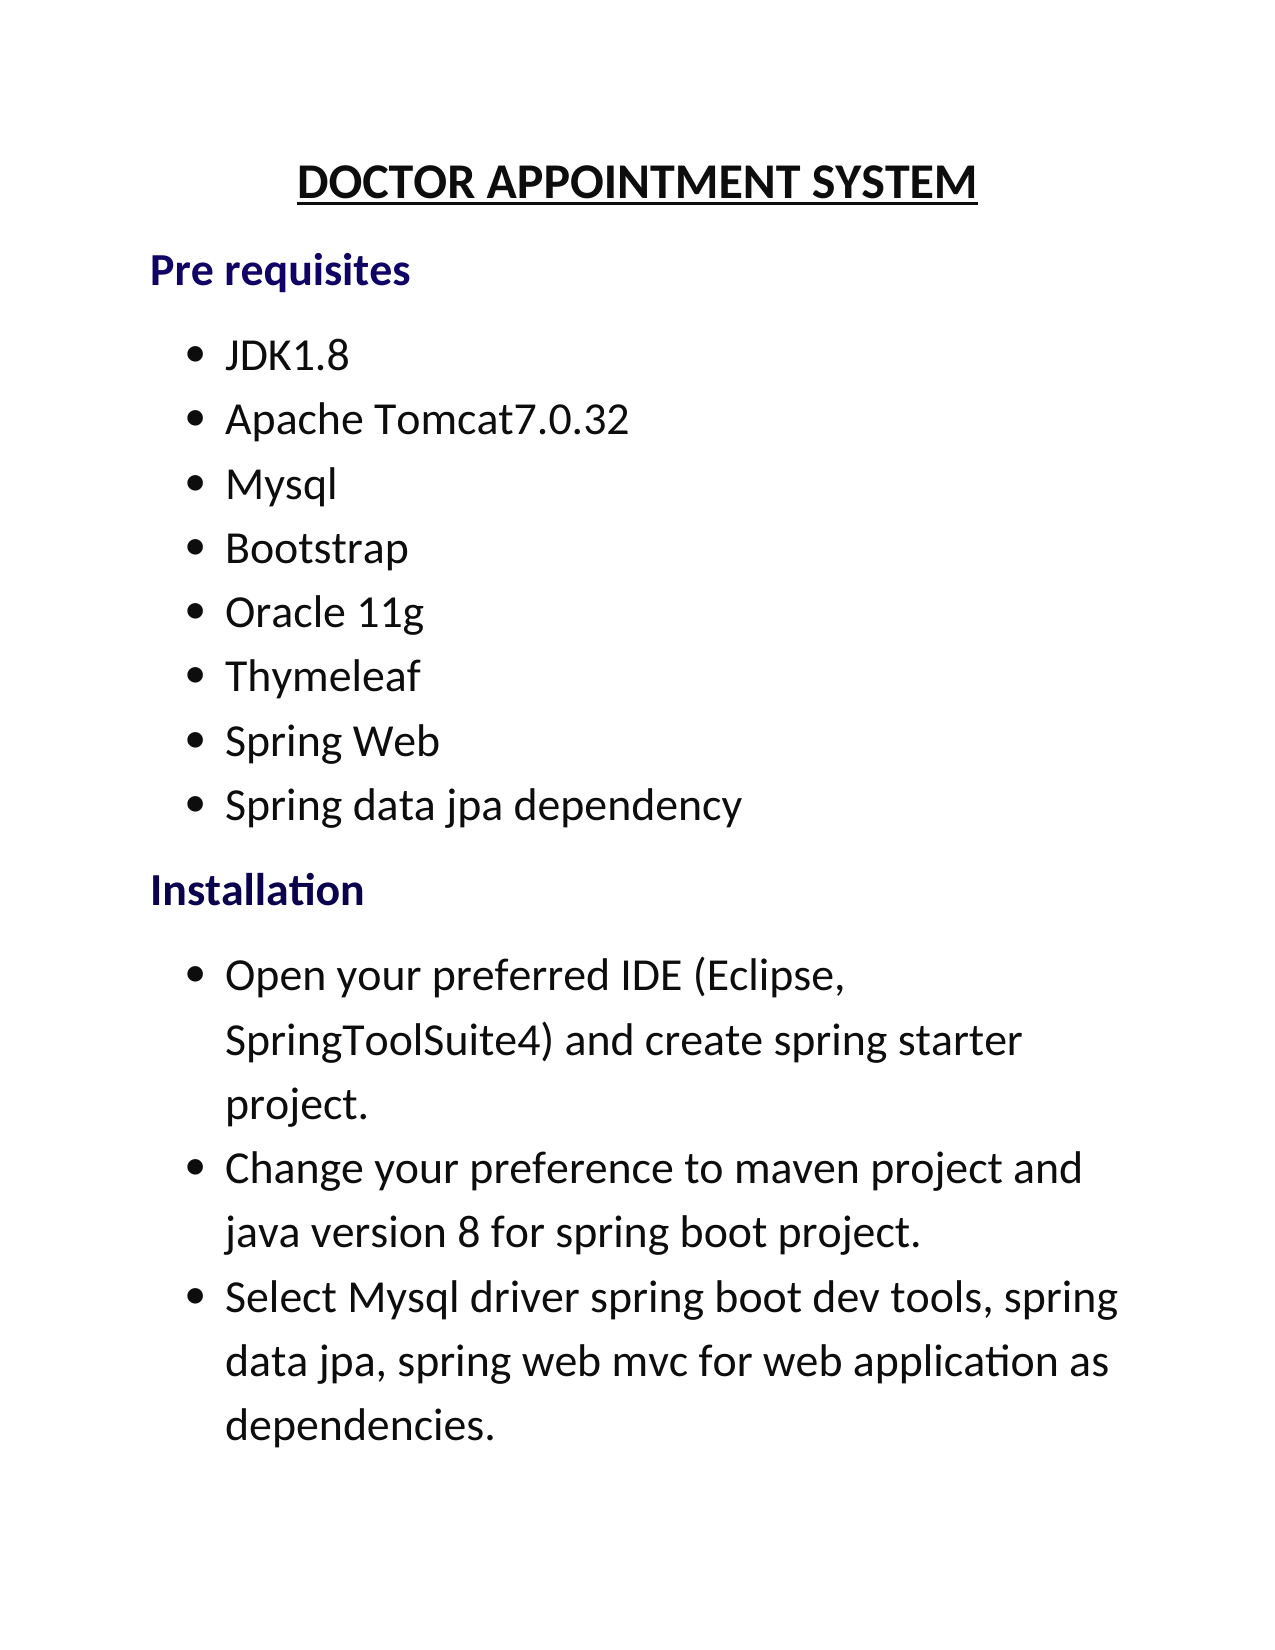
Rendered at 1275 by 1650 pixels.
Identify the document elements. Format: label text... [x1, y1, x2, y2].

text Pre requisites [150, 241, 1125, 297]
list Oracle 11g [187, 583, 1125, 639]
list Open your preferred IDE (Eclipse, SpringToolSuite4) and create spring starter project. [187, 946, 1125, 1131]
list Select Mysql driver spring boot dev tools, spring data jpa, spring web mvc for web application as dependencies. [187, 1267, 1125, 1452]
list Apache Tomcat7.0.32 [187, 390, 1125, 446]
list JDK1.8 [187, 326, 1125, 382]
text Installation [150, 861, 1125, 917]
list Spring Web [187, 712, 1125, 768]
text DOCTOR APPOINTMENT SYSTEM [150, 150, 1125, 211]
list Bootstrap [187, 519, 1125, 575]
list Mysql [187, 454, 1125, 511]
list Spring data jpa dependency [187, 776, 1125, 832]
list Change your preference to maven project and java version 8 for spring boot project. [187, 1139, 1125, 1259]
list Thymeleaf [187, 647, 1125, 703]
